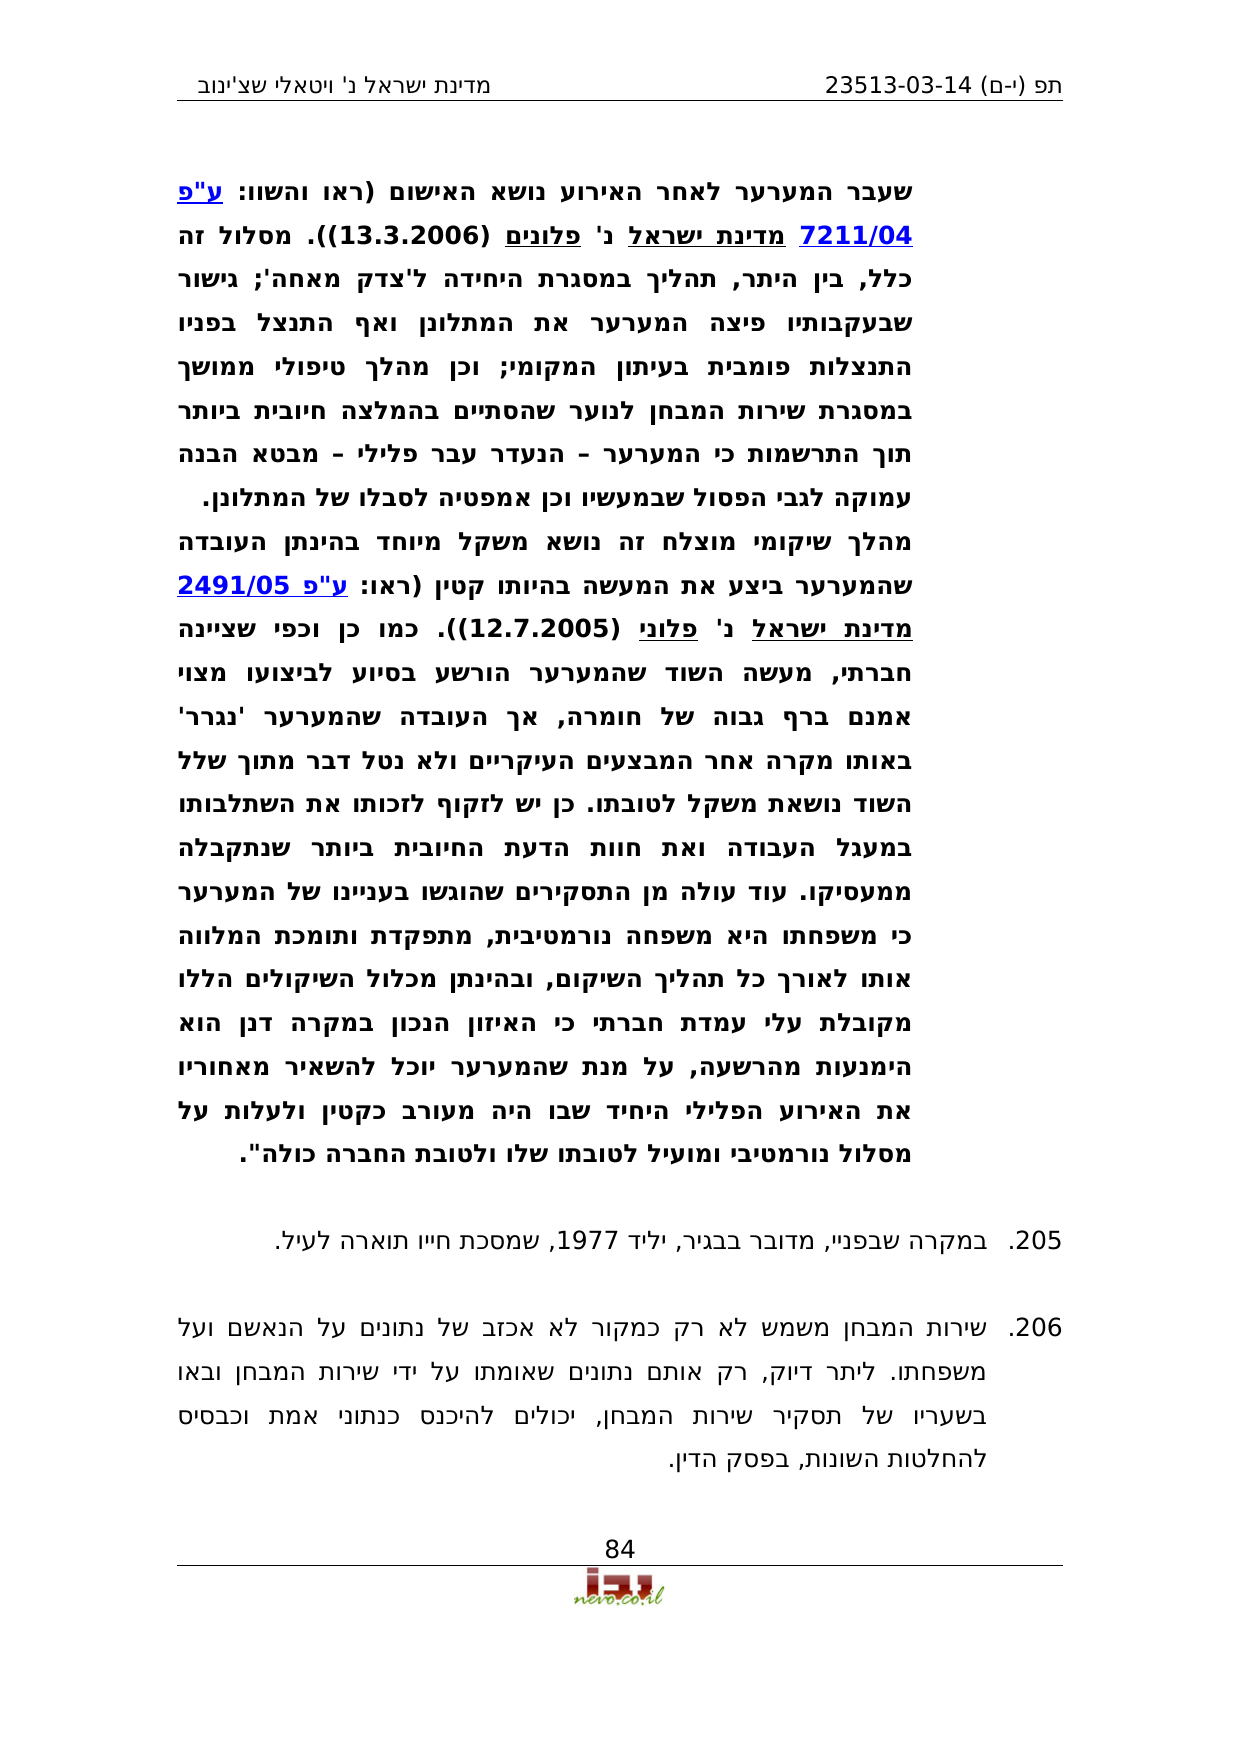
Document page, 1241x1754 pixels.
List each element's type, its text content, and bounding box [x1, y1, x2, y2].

text 205. במקרה שבפניי, מדובר בבגיר, יליד 1977, שמסכת חייו תוארה לעיל. [177, 1227, 1063, 1256]
picture [574, 1567, 666, 1606]
text 206. שירות המבחן משמש לא רק כמקור לא אכזב של נתונים על הנאשם ועל משפחתו. ליתר דיוק, רק אותם נתונים שאומתו על ידי שירות המבחן ובאו בשעריו של תסקיר שירות המבחן, יכולים להיכנס כנתוני אמת וכבסיס להחלטות השונות, בפסק הדין. [177, 1313, 1063, 1474]
text מהלך שיקומי מוצלח זה נושא משקל מיוחד בהינתן העובדה שהמערער ביצע את המעשה בהיותו קטין (ראו: ע"פ 2491/05 מדינת ישראל נ' פלוני (12.7.2005)). כמו כן וכפי שציינה חברתי, מעשה השוד שהמערער הורשע בסיוע לביצועו מצוי אמנם ברף גבוה של חומרה, אך העובדה שהמערער 'נגרר' באותו מקרה אחר המבצעים העיקריים ולא נטל דבר מתוך שלל השוד נושאת משקל לטובתו. כן יש לזקוף לזכותו את השתלבותו במעגל העבודה ואת חוות הדעת החיובית ביותר שנתקבלה ממעסיקו. עוד עולה מן התסקירים שהוגשו בעניינו של המערער כי משפחתו היא משפחה נורמטיבית, מתפקדת ותומכת המלווה אותו לאורך כל תהליך השיקום, ובהינתן מכלול השיקולים הללו מקובלת עלי עמדת חברתי כי האיזון הנכון במקרה דנן הוא הימנעות מהרשעה, על מנת שהמערער יוכל להשאיר מאחוריו את האירוע הפלילי היחיד שבו היה מעורב כקטין ולעלות על מסלול נורמטיבי ומועיל לטובתו שלו ולטובת החברה כולה". [177, 527, 913, 1169]
